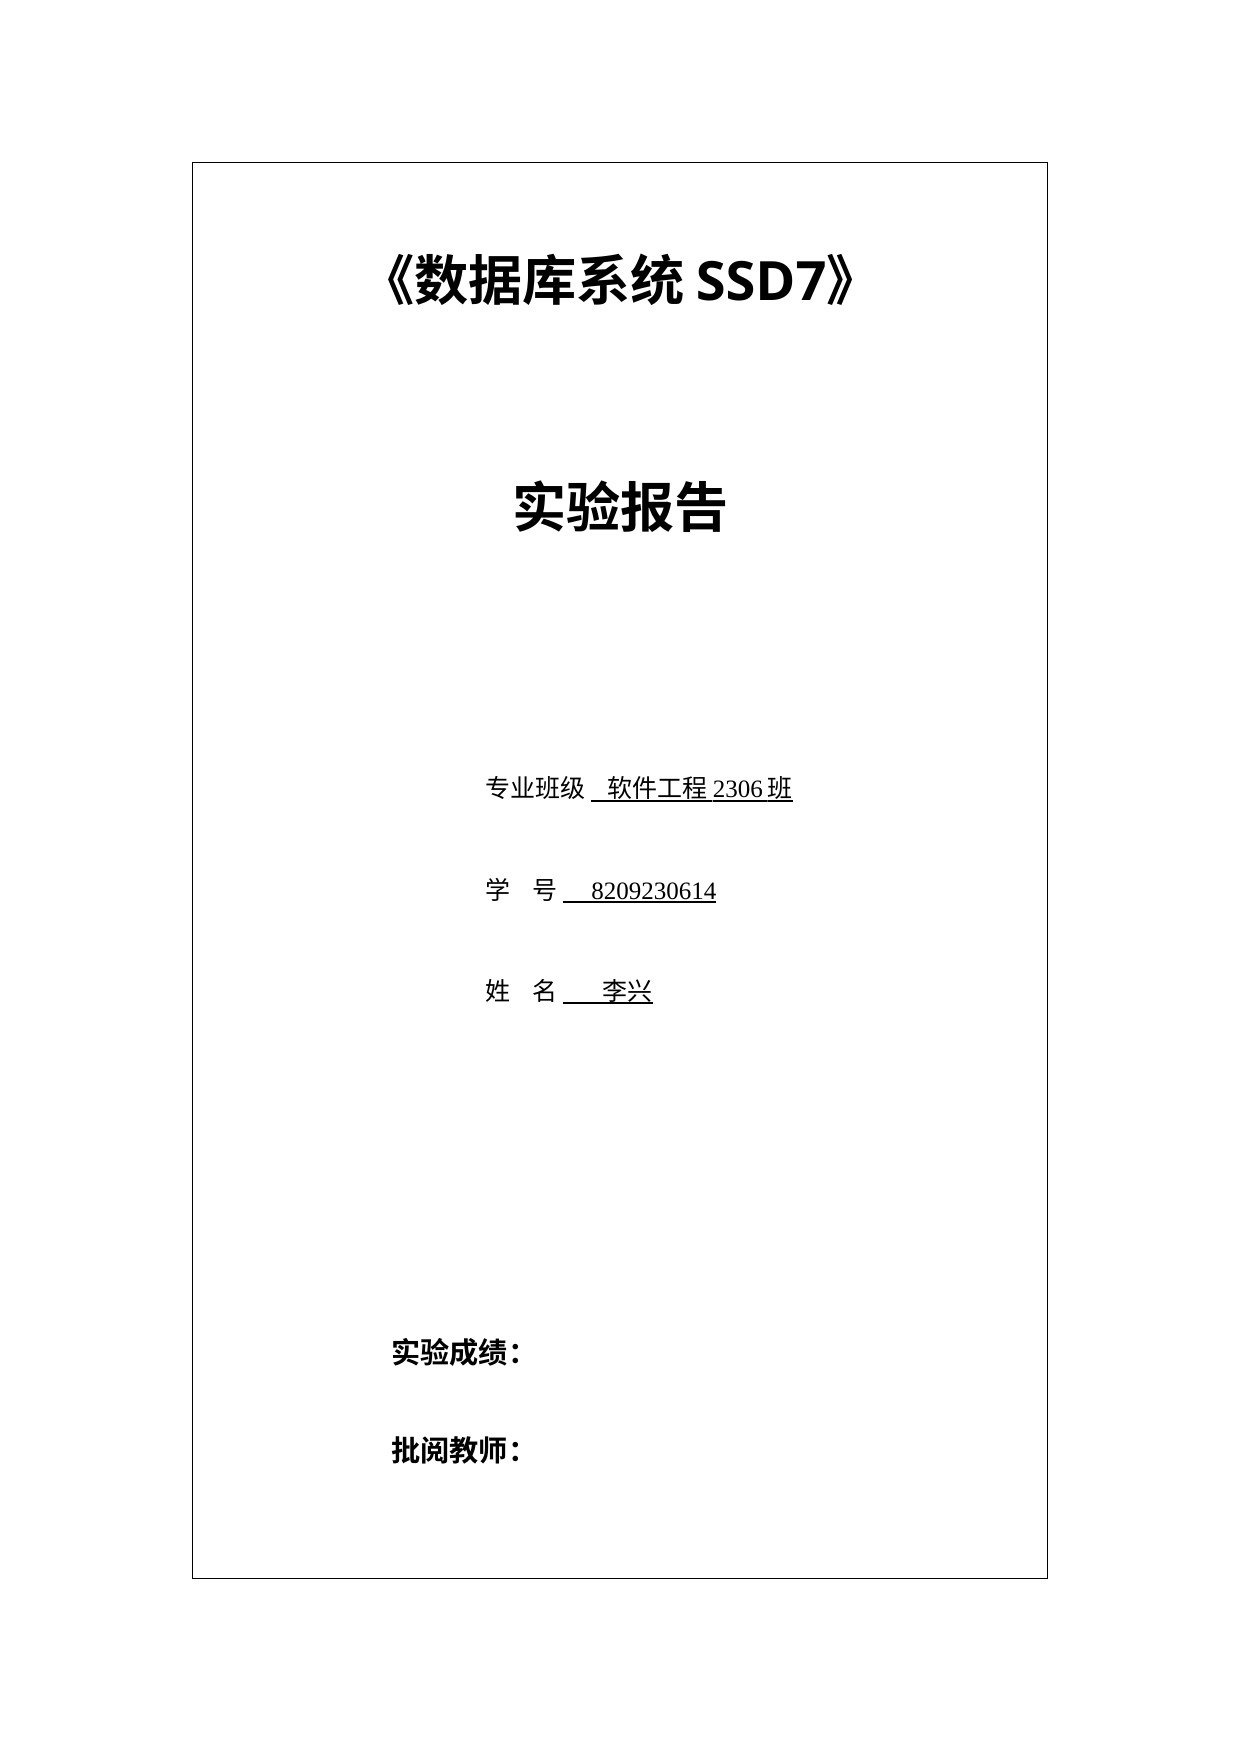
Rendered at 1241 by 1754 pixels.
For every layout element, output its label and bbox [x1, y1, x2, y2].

table_header [193, 163, 1047, 1578]
